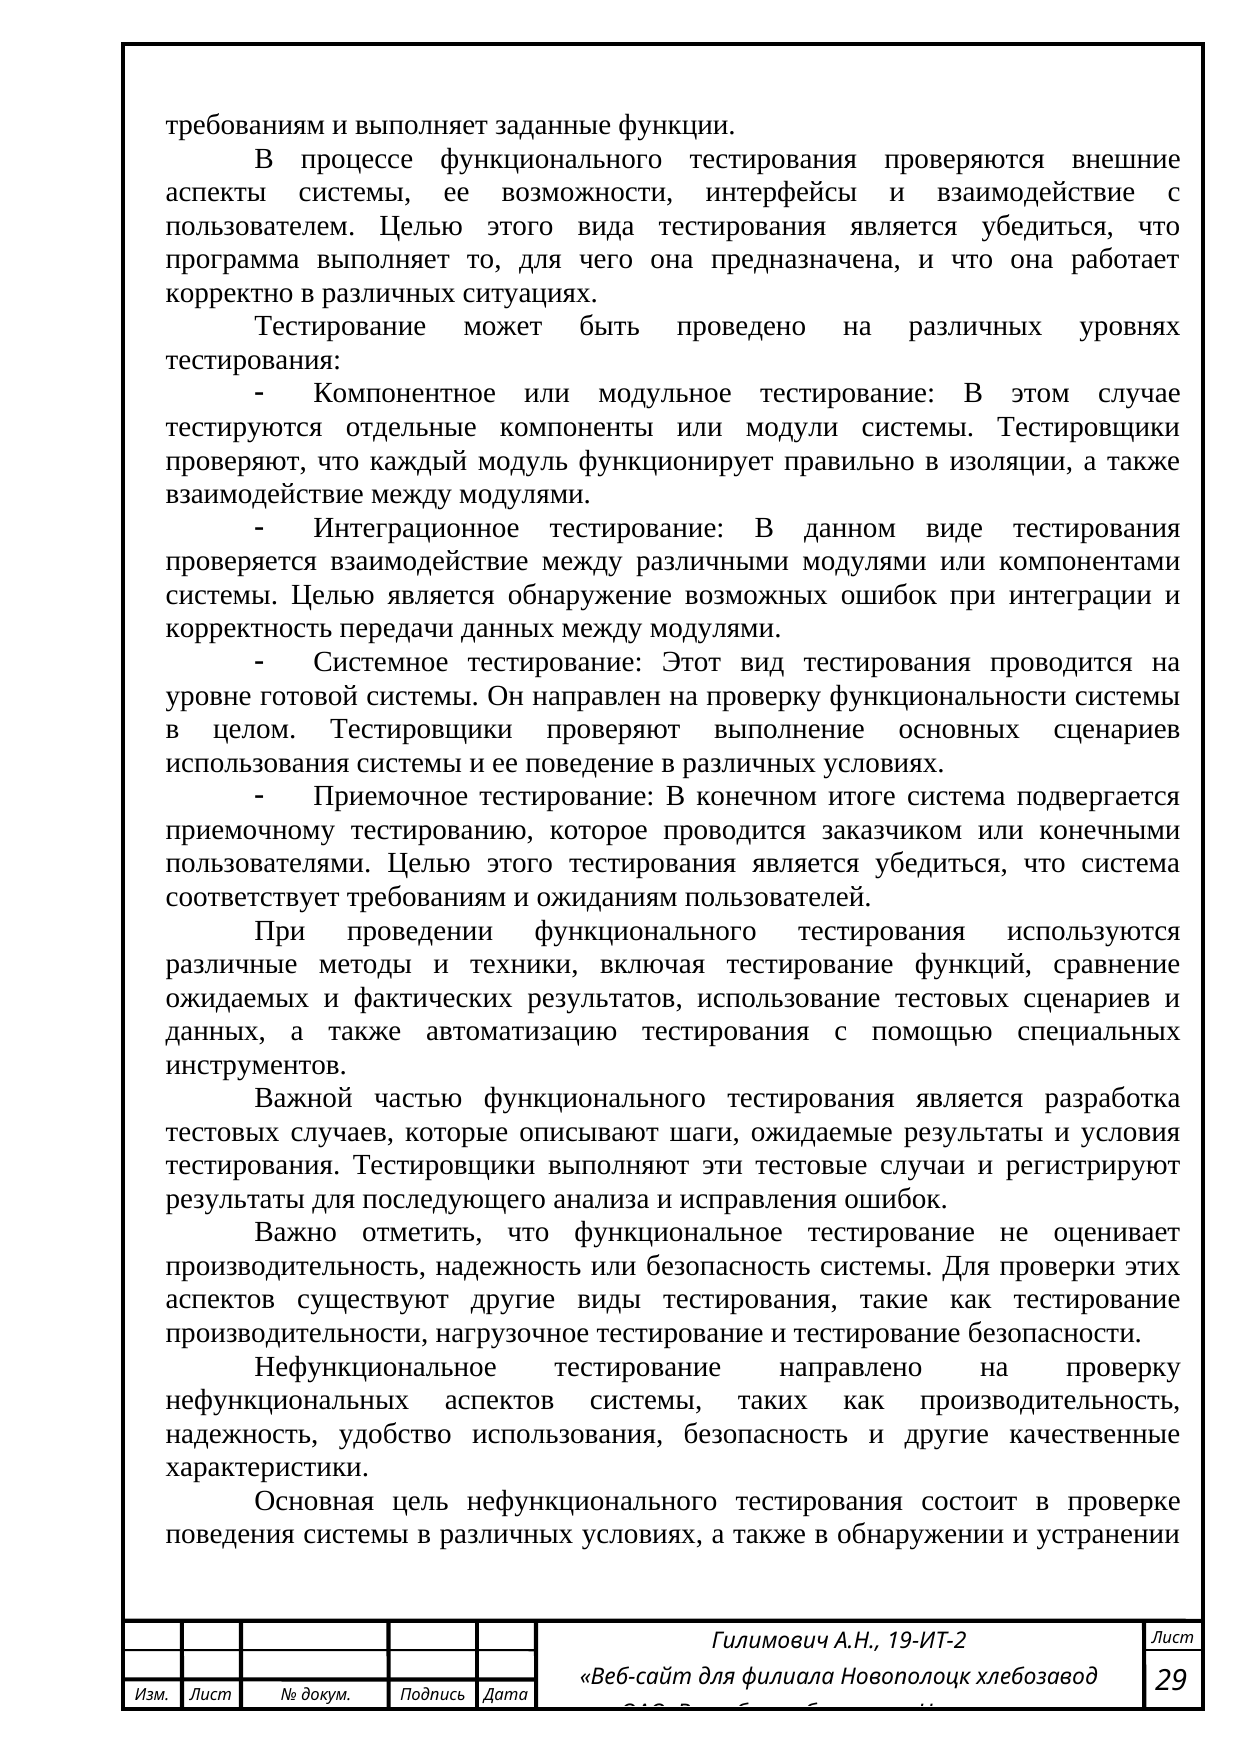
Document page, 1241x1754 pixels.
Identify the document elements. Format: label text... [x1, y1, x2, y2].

text Важной частью функционального тестирования является разработка тестовых случаев, которые описывают шаги, ожидаемые результаты и условия тестирования. Тестировщики выполняют эти тестовые случаи и регистрируют результаты для последующего анализа и исправления ошибок. [165, 1080, 1181, 1214]
text Тестирование может быть проведено на различных уровнях тестирования: [165, 308, 1181, 376]
text Интеграционное тестирование: В данном виде тестирования проверяется взаимодействие между различными модулями или компонентами системы. Целью является обнаружение возможных ошибок при интеграции и корректность передачи данных между модулями. [165, 510, 1181, 644]
text Системное тестирование: Этот вид тестирования проводится на уровне готовой системы. Он направлен на проверку функциональности системы в целом. Тестировщики проверяют выполнение основных сценариев использования системы и ее поведение в различных условиях. [165, 644, 1181, 778]
text При проведении функционального тестирования используются различные методы и техники, включая тестирование функций, сравнение ожидаемых и фактических результатов, использование тестовых сценариев и данных, а также автоматизацию тестирования с помощью специальных инструментов. [165, 913, 1181, 1080]
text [165, 107, 1181, 141]
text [165, 1483, 1181, 1550]
text Нефункциональное тестирование направлено на проверку нефункциональных аспектов системы, таких как производительность, надежность, удобство использования, безопасность и другие качественные характеристики. [165, 1349, 1181, 1483]
text Компонентное или модульное тестирование: В этом случае тестируются отдельные компоненты или модули системы. Тестировщики проверяют, что каждый модуль функционирует правильно в изоляции, а также взаимодействие между модулями. [165, 376, 1181, 510]
text В процессе функционального тестирования проверяются внешние аспекты системы, ее возможности, интерфейсы и взаимодействие с пользователем. Целью этого вида тестирования является убедиться, что программа выполняет то, для чего она предназначена, и что она работает корректно в различных ситуациях. [165, 141, 1181, 308]
text Важно отметить, что функциональное тестирование не оценивает производительность, надежность или безопасность системы. Для проверки этих аспектов существуют другие виды тестирования, такие как тестирование производительности, нагрузочное тестирование и тестирование безопасности. [165, 1214, 1181, 1349]
text Приемочное тестирование: В конечном итоге система подвергается приемочному тестированию, которое проводится заказчиком или конечными пользователями. Целью этого тестирования является убедиться, что система соответствует требованиям и ожиданиям пользователей. [165, 778, 1181, 913]
